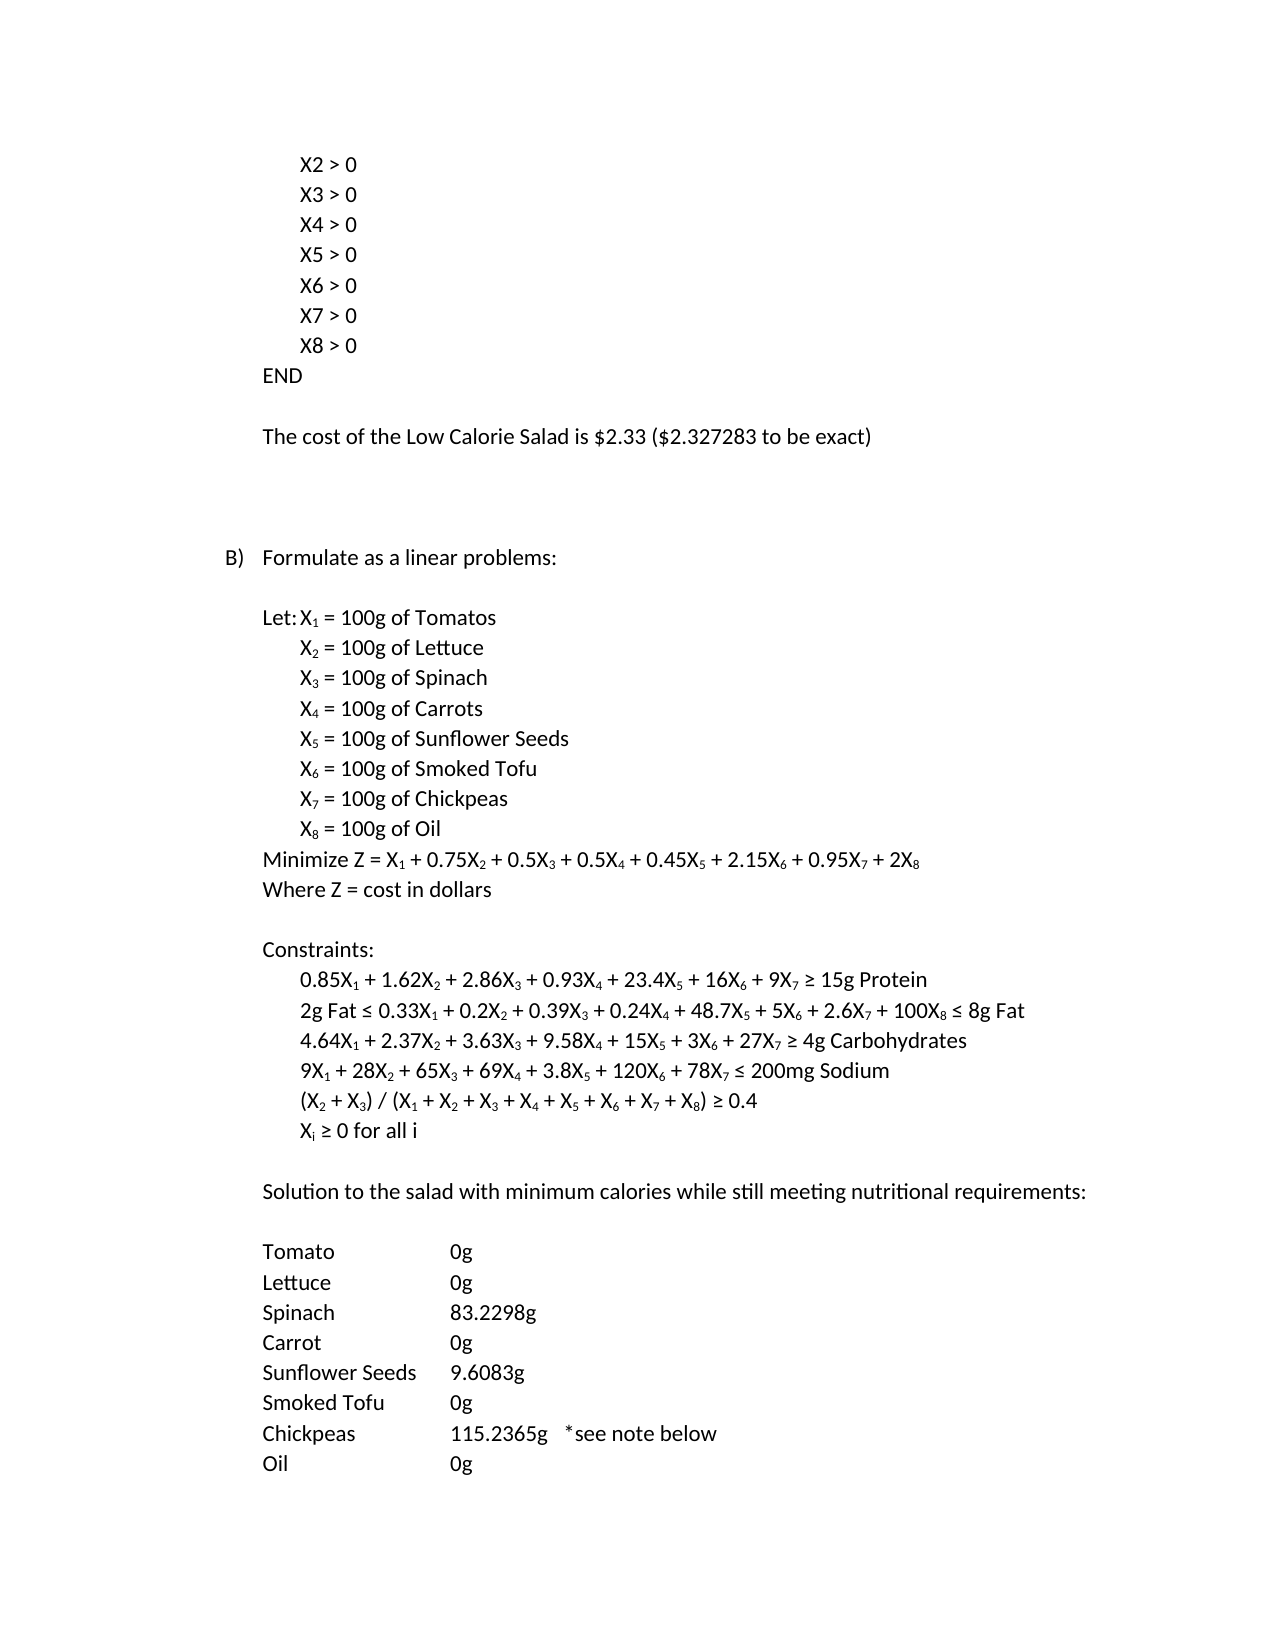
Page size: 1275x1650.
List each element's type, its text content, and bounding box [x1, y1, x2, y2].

list Tomato 0g [262, 1237, 1125, 1266]
list X5 > 0 [262, 241, 1125, 269]
list 0.85X1 + 1.62X2 + 2.86X3 + 0.93X4 + 23.4X5 + 16X6 + 9X7 ≥ 15g Protein [262, 966, 1125, 994]
list X4 > 0 [262, 210, 1125, 238]
list X2 = 100g of Lettuce [262, 633, 1125, 661]
list X2 > 0 [262, 150, 1125, 178]
list X5 = 100g of Sunflower Seeds [262, 724, 1125, 752]
list X3 > 0 [262, 180, 1125, 208]
list The cost of the Low Calorie Salad is $2.33 ($2.327283 to be exact) [262, 422, 1125, 450]
list Constraints: [262, 935, 1125, 963]
list Formulate as a linear problems: [225, 543, 1125, 571]
list Oil 0g [262, 1449, 1125, 1477]
list X6 = 100g of Smoked Tofu [262, 754, 1125, 782]
list Lettuce 0g [262, 1268, 1125, 1296]
list Sunflower Seeds 9.6083g [262, 1358, 1125, 1386]
list X8 = 100g of Oil [262, 814, 1125, 843]
list (X2 + X3) / (X1 + X2 + X3 + X4 + X5 + X6 + X7 + X8) ≥ 0.4 [262, 1086, 1125, 1114]
list X7 = 100g of Chickpeas [262, 784, 1125, 812]
list 2g Fat ≤ 0.33X1 + 0.2X2 + 0.39X3 + 0.24X4 + 48.7X5 + 5X6 + 2.6X7 + 100X8 ≤ 8g Fat [262, 996, 1125, 1024]
list Solution to the salad with minimum calories while still meeting nutritional requirements: [262, 1177, 1125, 1205]
list X8 > 0 [262, 331, 1125, 359]
list Xi ≥ 0 for all i [262, 1117, 1125, 1145]
list X6 > 0 [262, 271, 1125, 299]
list Carrot 0g [262, 1328, 1125, 1356]
list X4 = 100g of Carrots [262, 694, 1125, 722]
list Spinach 83.2298g [262, 1298, 1125, 1326]
list Smoked Tofu 0g [262, 1388, 1125, 1417]
list Where Z = cost in dollars [262, 875, 1125, 903]
list X3 = 100g of Spinach [262, 663, 1125, 692]
list 4.64X1 + 2.37X2 + 3.63X3 + 9.58X4 + 15X5 + 3X6 + 27X7 ≥ 4g Carbohydrates [262, 1026, 1125, 1054]
list 9X1 + 28X2 + 65X3 + 69X4 + 3.8X5 + 120X6 + 78X7 ≤ 200mg Sodium [262, 1056, 1125, 1084]
list END [262, 361, 1125, 389]
list Let: X1 = 100g of Tomatos [262, 603, 1125, 631]
list Minimize Z = X1 + 0.75X2 + 0.5X3 + 0.5X4 + 0.45X5 + 2.15X6 + 0.95X7 + 2X8 [262, 845, 1125, 873]
list Chickpeas 115.2365g *see note below [262, 1419, 1125, 1447]
list X7 > 0 [262, 301, 1125, 329]
